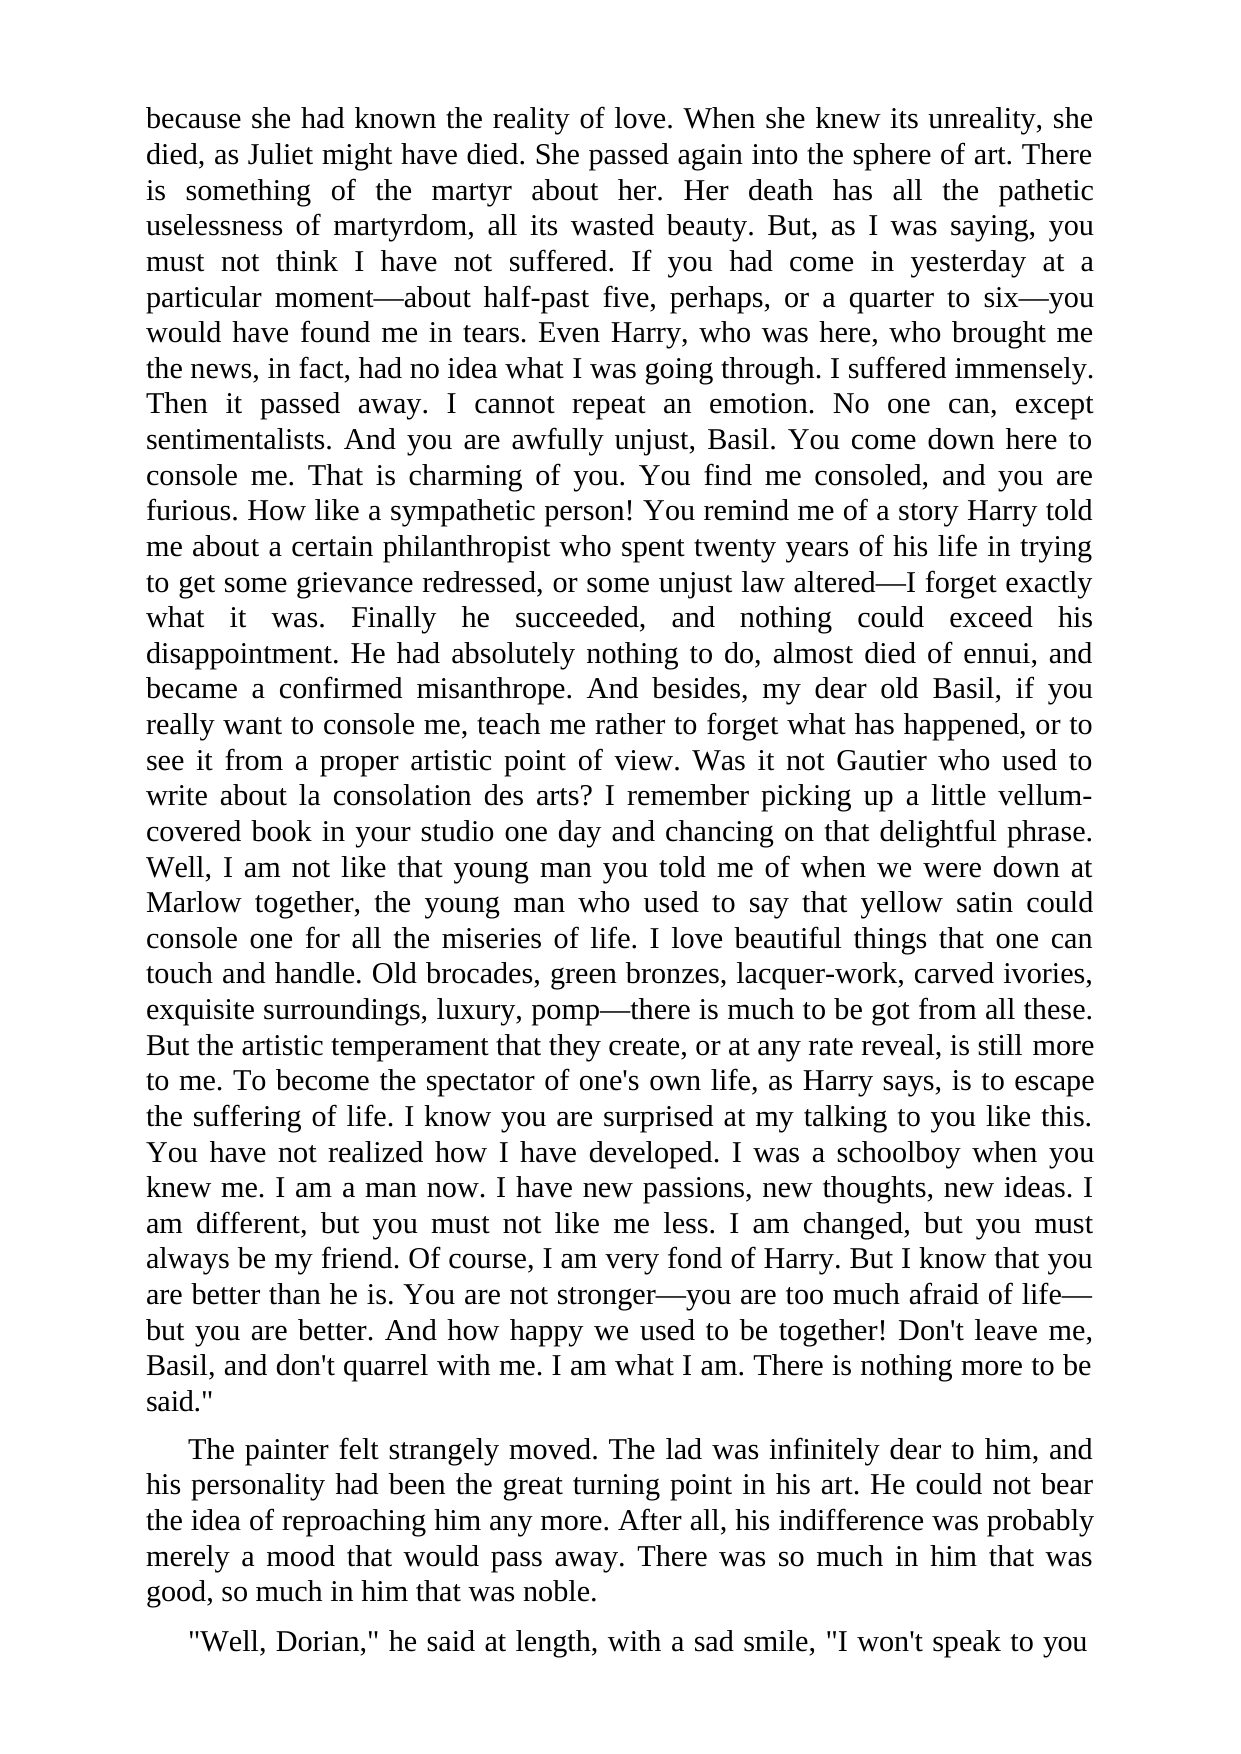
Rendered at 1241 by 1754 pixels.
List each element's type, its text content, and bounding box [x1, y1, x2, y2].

text The painter felt strangely moved. The lad was infinitely dear to him, and his personality had been the great turning point in his art. He could not bear the idea of reproaching him any more. After all, his indifference was probably merely a mood that would pass away. There was so much in him that was good, so much in him that was noble. [146, 1431, 1094, 1608]
text because she had known the reality of love. When she knew its unreality, she died, as Juliet might have died. She passed again into the sphere of art. There is something of the martyr about her. Her death has all the pathetic uselessness of martyrdom, all its wasted beauty. But, as I was saying, you must not think I have not suffered. If you had come in yesterday at a particular moment—about half-past five, perhaps, or a quarter to six—you would have found me in tears. Even Harry, who was here, who brought me the news, in fact, had no idea what I was going through. I suffered immensely. Then it passed away. I cannot repeat an emotion. No one can, except sentimentalists. And you are awfully unjust, Basil. You come down here to console me. That is charming of you. You find me consoled, and you are furious. How like a sympathetic person! You remind me of a story Harry told me about a certain philanthropist who spent twenty years of his life in trying to get some grievance redressed, or some unjust law altered—I forget exactly what it was. Finally he succeeded, and nothing could exceed his disappointment. He had absolutely nothing to do, almost died of ennui, and became a confirmed misanthrope. And besides, my dear old Basil, if you really want to console me, teach me rather to forget what has happened, or to see it from a proper artistic point of view. Was it not Gautier who used to write about la consolation des arts? I remember picking up a little vellum-covered book in your studio one day and chancing on that delightful phrase. Well, I am not like that young man you told me of when we were down at Marlow together, the young man who used to say that yellow satin could console one for all the miseries of life. I love beautiful things that one can touch and handle. Old brocades, green bronzes, lacquer-work, carved ivories, exquisite surroundings, luxury, pomp—there is much to be got from all these. But the artistic temperament that they create, or at any rate reveal, is still more to me. To become the spectator of one's own life, as Harry says, is to escape the suffering of life. I know you are surprised at my talking to you like this. You have not realized how I have developed. I was a schoolboy when you knew me. I am a man now. I have new passions, new thoughts, new ideas. I am different, but you must not like me less. I am changed, but you must always be my friend. Of course, I am very fond of Harry. But I know that you are better than he is. You are not stronger—you are too much afraid of life— but you are better. And how happy we used to be together! Don't leave me, Basil, and don't quarrel with me. I am what I am. There is nothing more to be said." [146, 101, 1094, 1418]
text "Well, Dorian," he said at length, with a sad smile, "I won't speak to you [188, 1623, 1107, 1658]
